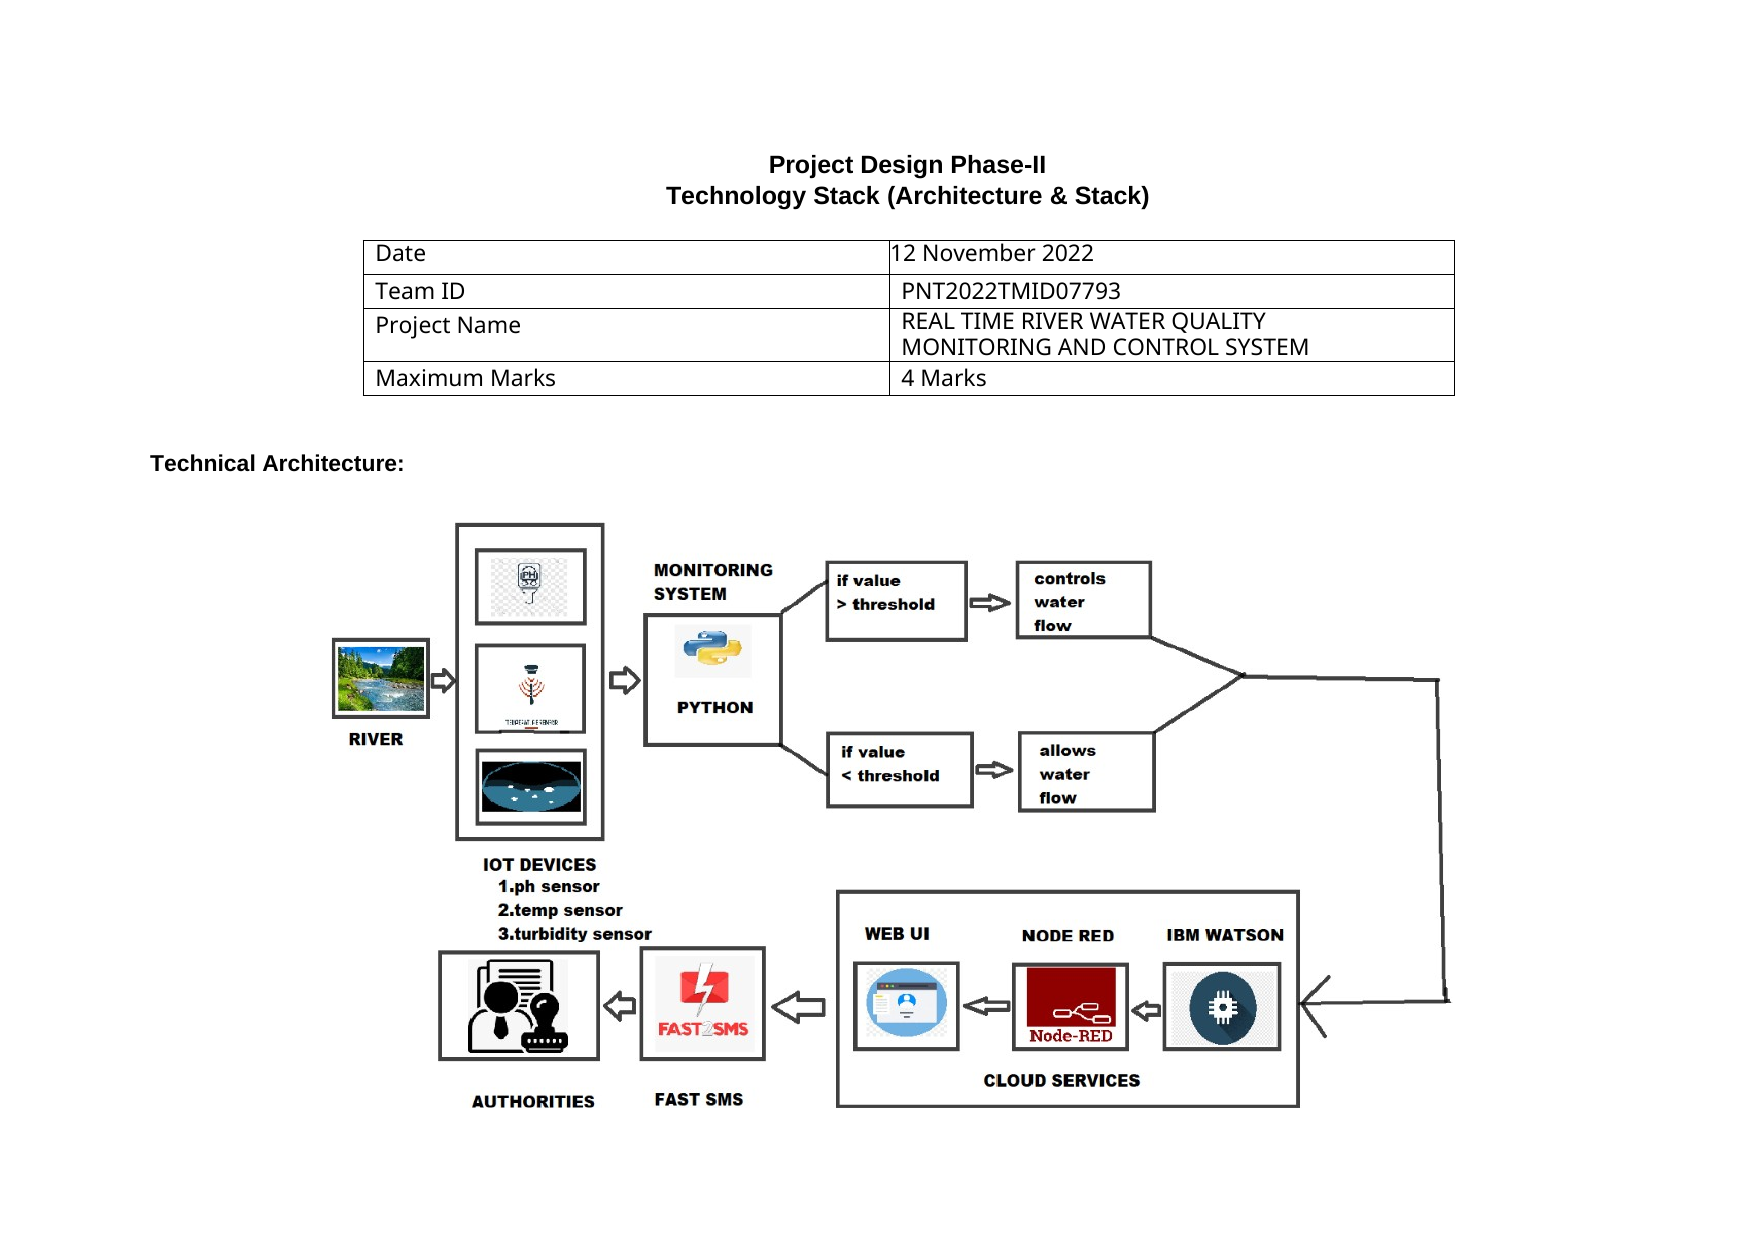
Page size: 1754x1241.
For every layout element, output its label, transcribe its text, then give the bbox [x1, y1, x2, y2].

table_cell Maximum Marks [364, 362, 889, 395]
title Project Design Phase-II Technology Stack (Architecture & Stack) [666, 150, 1150, 210]
table_cell Project Name [364, 309, 889, 361]
table_cell Team ID [364, 275, 889, 307]
table_cell REAL TIME RIVER WATER QUALITY MONITORING AND CONTROL SYSTEM [890, 309, 1454, 361]
table_cell PNT2022TMID07793 [890, 275, 1454, 307]
table_header Date [364, 241, 889, 273]
table_cell 4 Marks [890, 362, 1454, 395]
text Technical Architecture: [150, 449, 1641, 476]
table_header 12 November 2022 [890, 241, 1454, 273]
picture [331, 522, 1453, 1108]
